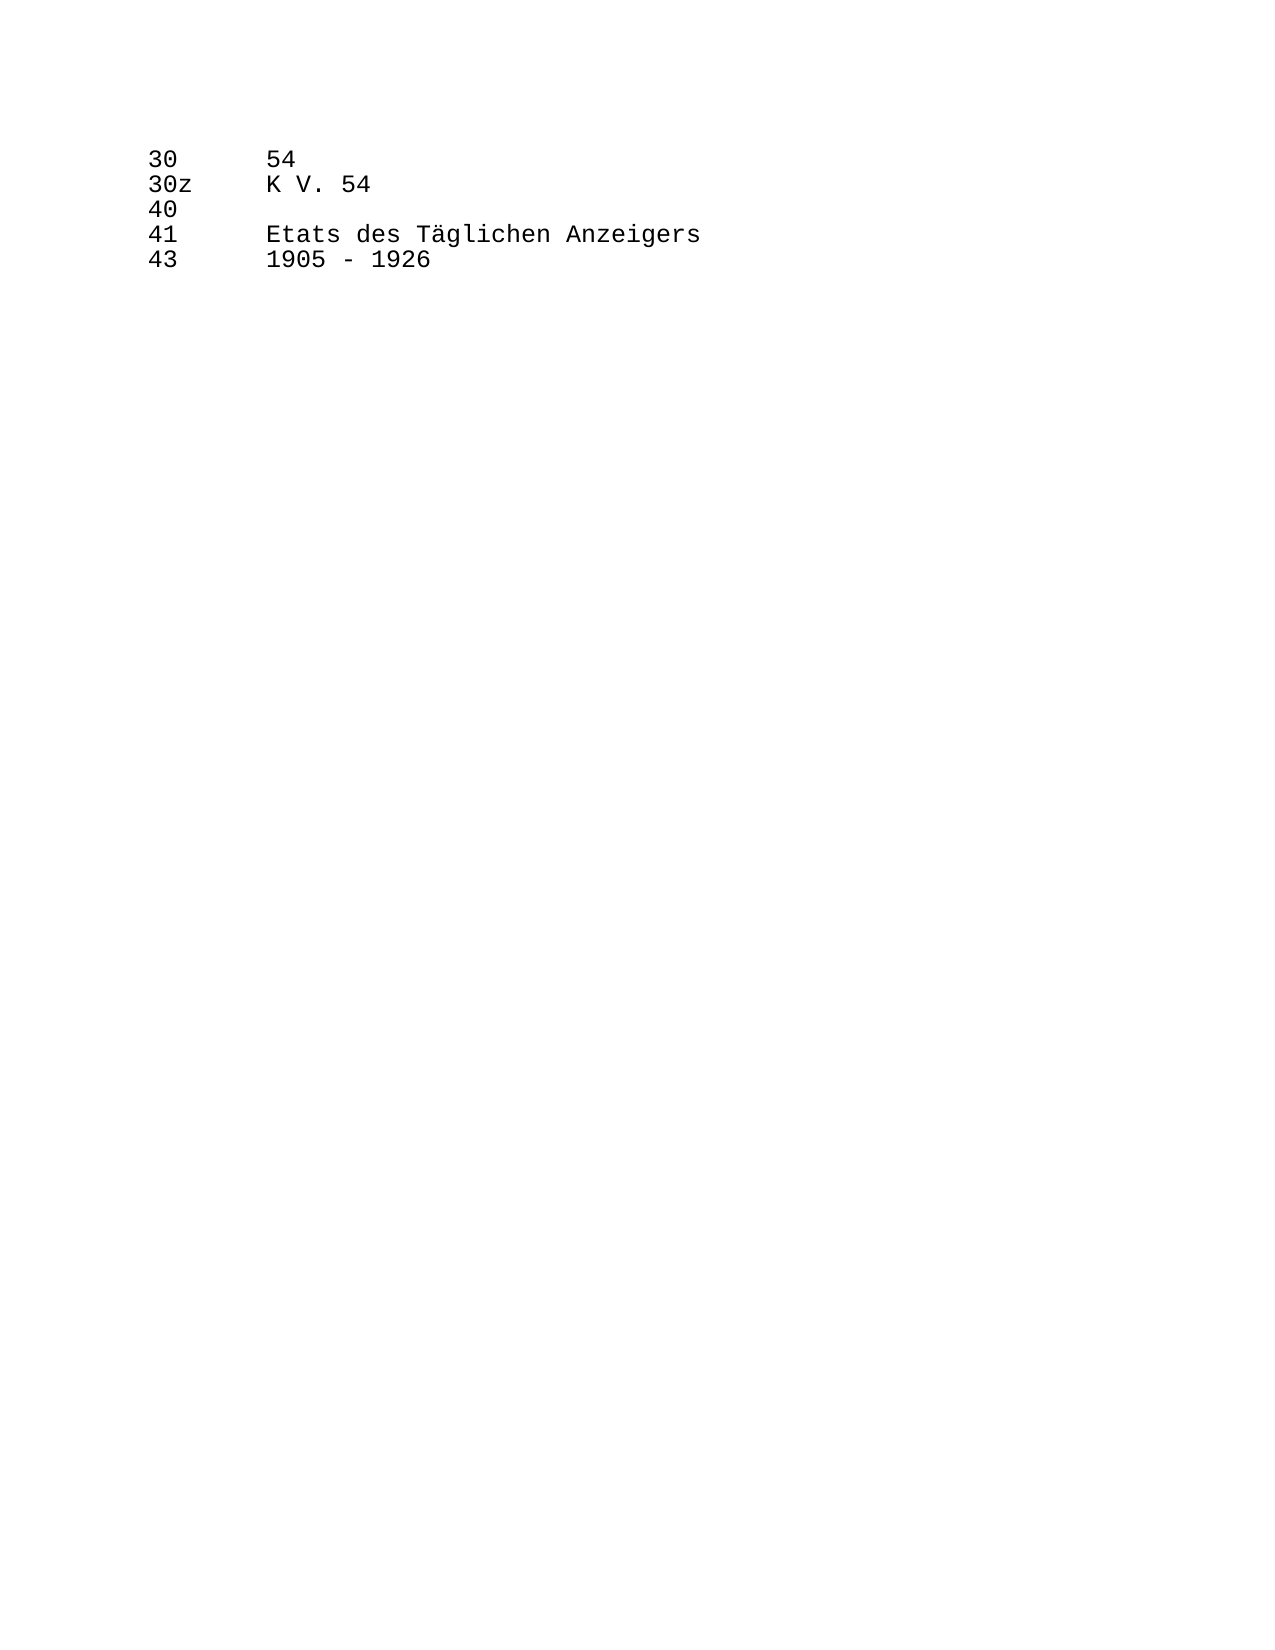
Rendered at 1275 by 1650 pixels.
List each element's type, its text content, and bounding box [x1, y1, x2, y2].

text 40 <-> [148, 198, 1127, 223]
text 41 Etats des t[Täglichen Anzeiger]ts [148, 223, 1127, 248]
text 30z K V. 54 [148, 173, 1127, 198]
text 30 54 [148, 148, 1127, 173]
text 43 1905 - 1926 [148, 248, 1127, 273]
